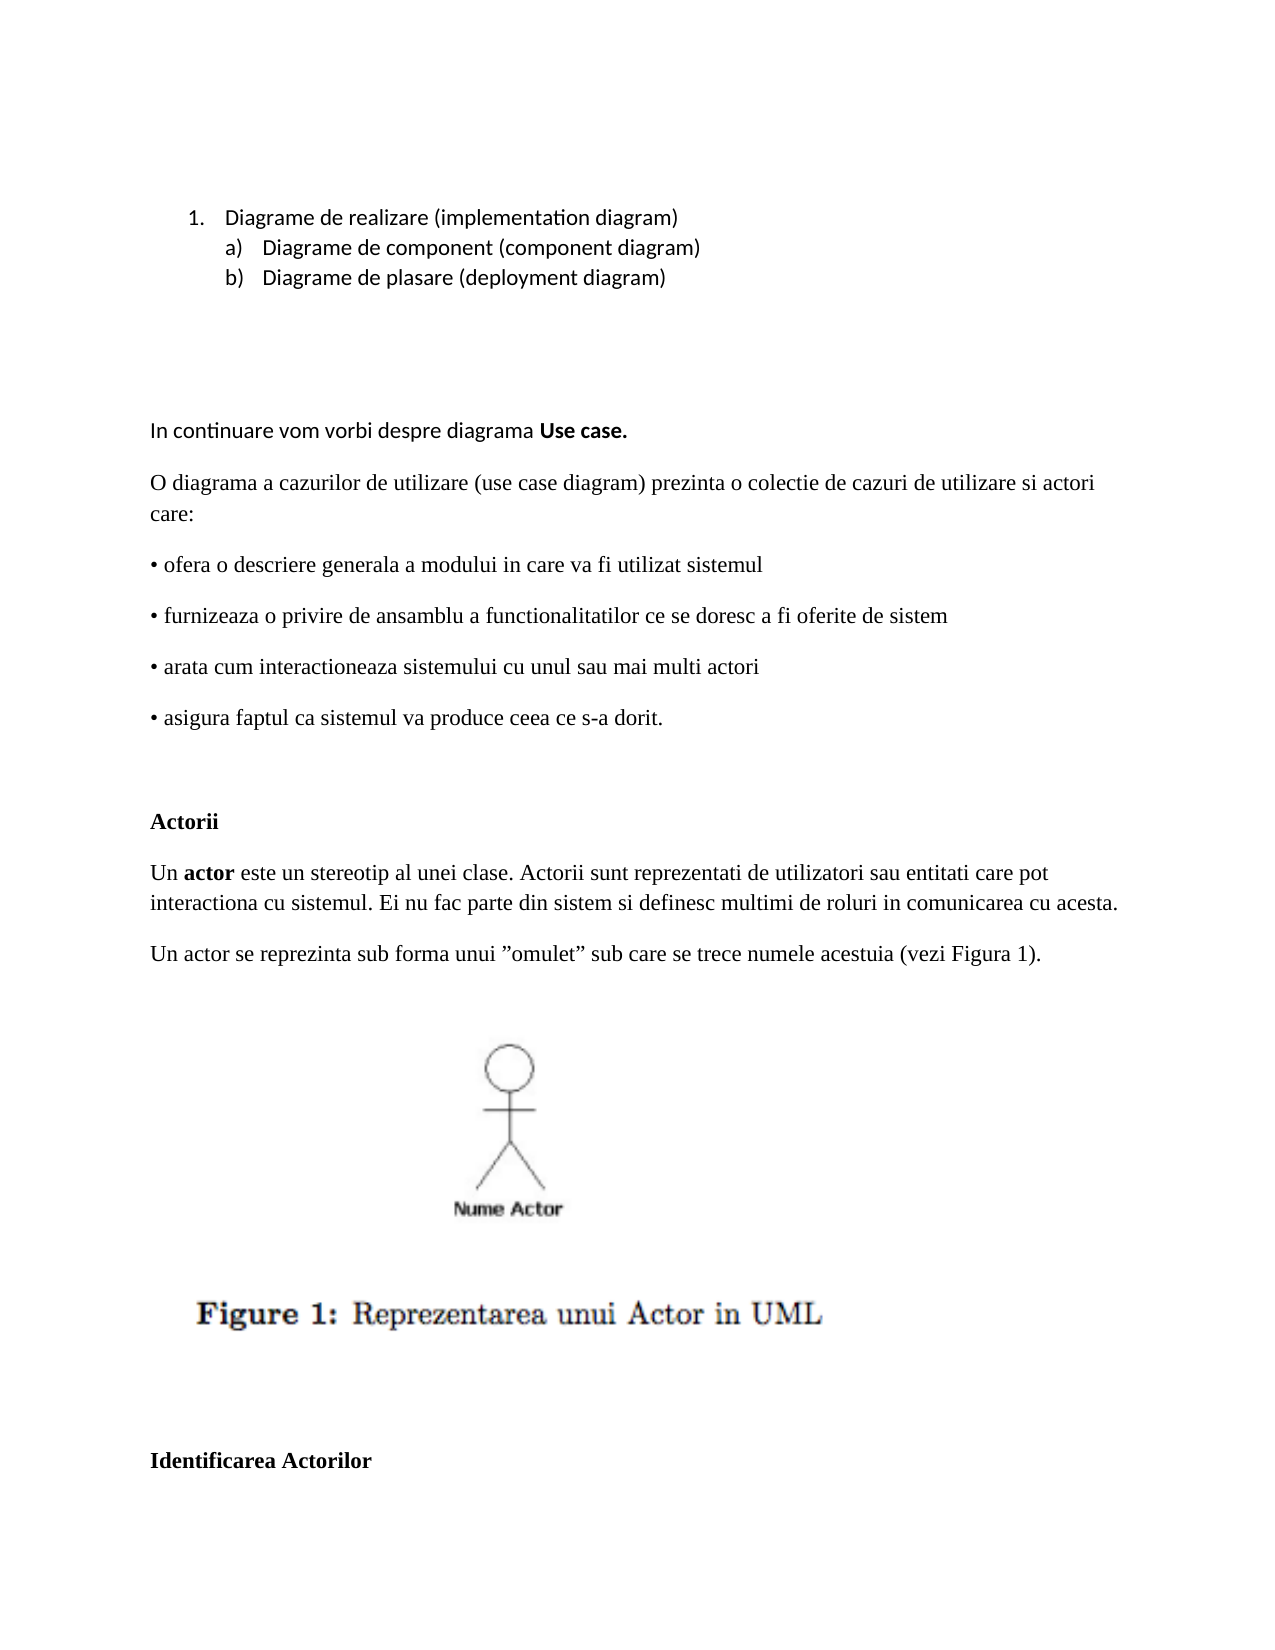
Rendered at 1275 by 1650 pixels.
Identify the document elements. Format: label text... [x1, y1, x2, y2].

text • furnizeaza o privire de ansamblu a functionalitatilor ce se doresc a fi oferite de sistem [150, 602, 1125, 628]
text Identificarea Actorilor [150, 1447, 1125, 1474]
text O diagrama a cazurilor de utilizare (use case diagram) prezinta o colectie de cazuri de utilizare si actori care: [150, 469, 1125, 526]
text Un actor este un stereotip al unei clase. Actorii sunt reprezentati de utilizatori sau entitati care pot interactiona cu sistemul. Ei nu fac parte din sistem si definesc multimi de roluri in comunicarea cu acesta. [150, 859, 1125, 915]
list Diagrame de plasare (deployment diagram) [225, 263, 1125, 291]
text Actorii [150, 808, 1125, 834]
picture [150, 991, 853, 1372]
text In continuare vom vorbi despre diagrama Use case. [150, 416, 1125, 444]
text Un actor se reprezinta sub forma unui ”omulet” sub care se trece numele acestuia (vezi Figura 1). [150, 940, 1125, 966]
text • arata cum interactioneaza sistemului cu unul sau mai multi actori [150, 653, 1125, 679]
list Diagrame de component (component diagram) [225, 233, 1125, 261]
text • asigura faptul ca sistemul va produce ceea ce s-a dorit. [150, 704, 1125, 730]
text • ofera o descriere generala a modului in care va fi utilizat sistemul [150, 551, 1125, 577]
list Diagrame de realizare (implementation diagram) [187, 203, 1125, 231]
